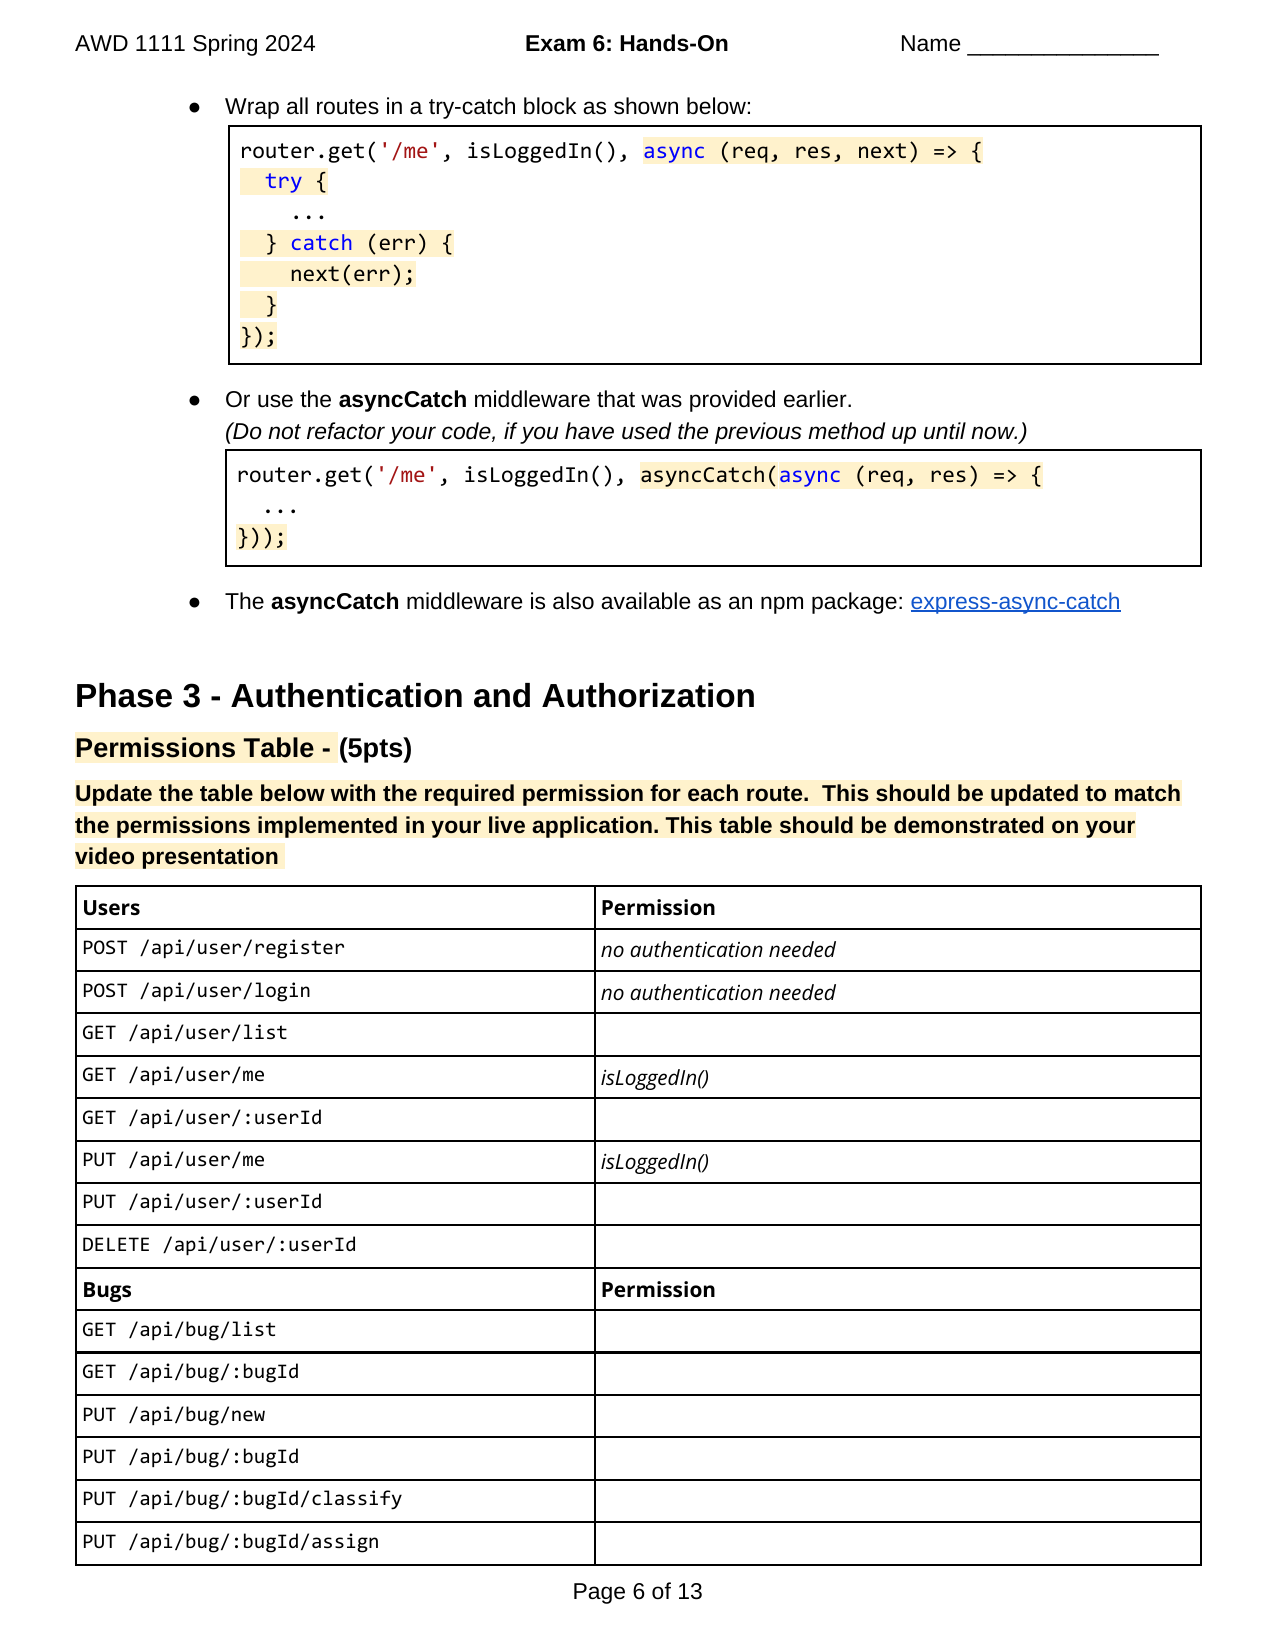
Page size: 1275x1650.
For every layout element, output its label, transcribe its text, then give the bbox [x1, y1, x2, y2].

table_cell Bugs [77, 1269, 594, 1309]
table_cell POST /api/user/register [77, 930, 594, 970]
table_cell no authentication needed [596, 930, 1200, 970]
table_cell [596, 1099, 1200, 1139]
table_cell PUT /api/bug/new [77, 1396, 594, 1436]
table_cell Permission [596, 1269, 1200, 1309]
table_header Permission [596, 887, 1200, 927]
table_cell [596, 1523, 1200, 1563]
list Or use the asyncCatch middleware that was provided earlier. (Do not refactor your code, if you have used the previous method up until now.) [187, 386, 1200, 444]
table_cell [596, 1438, 1200, 1479]
table_cell [596, 1354, 1200, 1394]
table_cell DELETE /api/user/:userId [77, 1226, 594, 1267]
list Wrap all routes in a try-catch block as shown below: [187, 93, 1200, 119]
table_cell GET /api/user/:userId [77, 1099, 594, 1139]
text Update the table below with the required permission for each route. This should be updated to match the permissions implemented in your live application. This table should be demonstrated on your video presentation [75, 780, 1200, 869]
list The asyncCatch middleware is also available as an npm package: express-async-catch [187, 588, 1200, 614]
table_cell [596, 1396, 1200, 1436]
table_cell [596, 1014, 1200, 1055]
table_cell no authentication needed [596, 972, 1200, 1012]
table_cell [596, 1311, 1200, 1351]
table_cell GET /api/user/me [77, 1057, 594, 1097]
table_cell isLoggedIn() [596, 1057, 1200, 1097]
table_cell PUT /api/bug/:bugId/classify [77, 1481, 594, 1521]
table_cell [596, 1226, 1200, 1267]
table_cell GET /api/bug/list [77, 1311, 594, 1351]
table_cell [596, 1184, 1200, 1224]
table_cell isLoggedIn() [596, 1142, 1200, 1182]
table_cell [596, 1481, 1200, 1521]
table_header router.get('/me', isLoggedIn(), async (req, res, next) => { try { ... } catch (err) { next(err); } }); [230, 127, 1200, 363]
table_cell GET /api/bug/:bugId [77, 1354, 594, 1394]
table_cell PUT /api/bug/:bugId [77, 1438, 594, 1479]
subtitle Phase 3 - Authentication and Authorization [75, 676, 1200, 714]
text Permissions Table - (5pts) [338, 732, 1200, 763]
table_cell PUT /api/bug/:bugId/assign [77, 1523, 594, 1563]
table_cell PUT /api/user/me [77, 1142, 594, 1182]
table_header Users [77, 887, 594, 927]
table_cell PUT /api/user/:userId [77, 1184, 594, 1224]
table_cell POST /api/user/login [77, 972, 594, 1012]
table_cell GET /api/user/list [77, 1014, 594, 1055]
table_header router.get('/me', isLoggedIn(), asyncCatch(async (req, res) => { ... })); [227, 451, 1200, 565]
